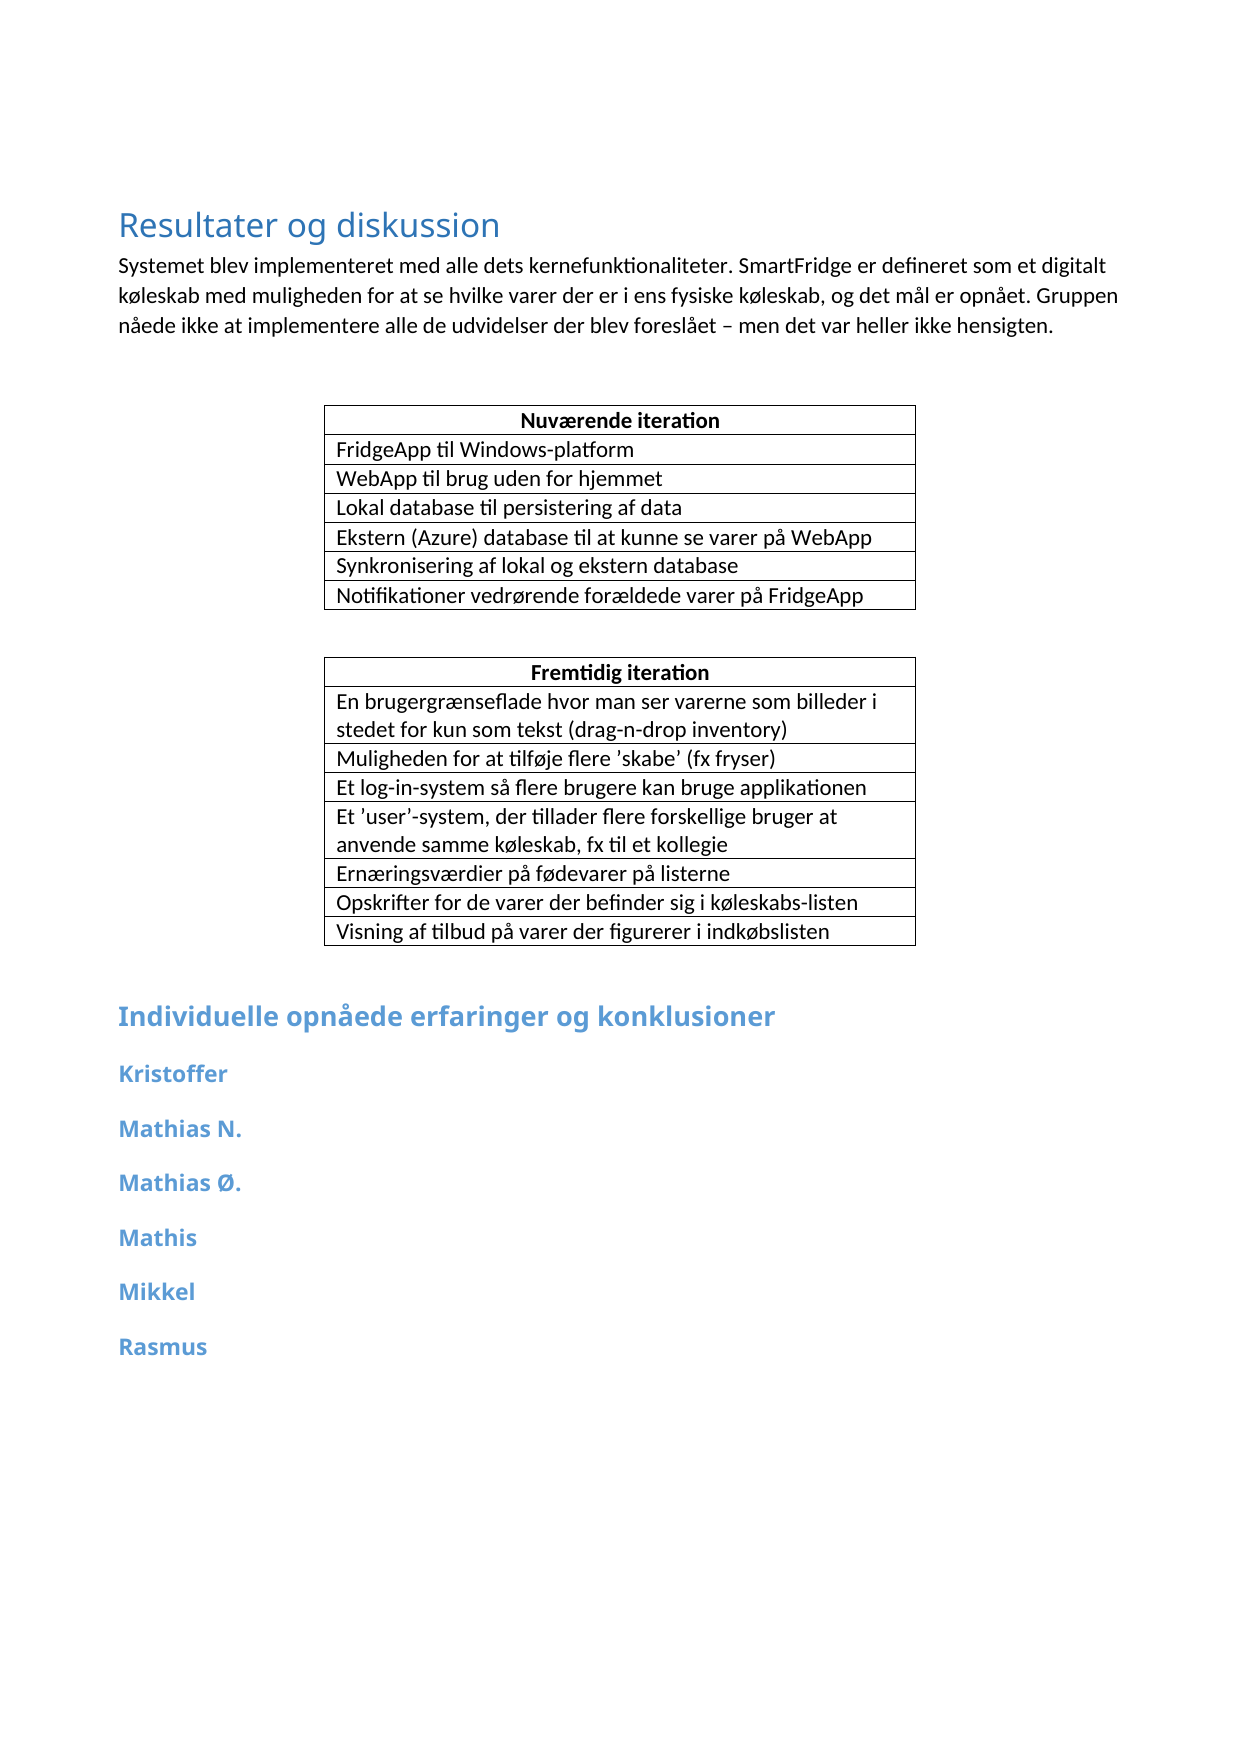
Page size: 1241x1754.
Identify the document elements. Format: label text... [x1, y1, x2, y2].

subtitle Mathias Ø. [118, 1167, 1122, 1198]
table_cell Ekstern (Azure) database til at kunne se varer på WebApp [325, 523, 915, 551]
table_cell Synkronisering af lokal og ekstern database [325, 552, 915, 580]
subtitle Mathis [118, 1222, 1122, 1253]
subtitle Mikkel [118, 1276, 1122, 1307]
table_cell En brugergrænseflade hvor man ser varerne som billeder i stedet for kun som tekst (drag-n-drop inventory) [325, 687, 915, 743]
table_cell Et ’user’-system, der tillader flere forskellige bruger at anvende samme køleskab, fx til et kollegie [325, 802, 915, 858]
table_header Fremtidig iteration [325, 658, 915, 686]
table_cell Notifikationer vedrørende forældede varer på FridgeApp [325, 581, 915, 609]
table_cell WebApp til brug uden for hjemmet [325, 465, 915, 492]
subtitle Kristoffer [118, 1058, 1122, 1089]
table_header Nuværende iteration [325, 406, 915, 434]
subtitle Mathias N. [118, 1112, 1122, 1144]
subtitle Rasmus [118, 1331, 1122, 1362]
table_cell Lokal database til persistering af data [325, 494, 915, 522]
table_cell Visning af tilbud på varer der figurerer i indkøbslisten [325, 917, 915, 945]
table_cell Ernæringsværdier på fødevarer på listerne [325, 859, 915, 887]
table_cell Opskrifter for de varer der befinder sig i køleskabs-listen [325, 888, 915, 916]
table_cell FridgeApp til Windows-platform [325, 435, 915, 463]
subtitle Individuelle opnåede erfaringer og konklusioner [118, 997, 1122, 1034]
subtitle Resultater og diskussion [118, 202, 1122, 248]
text Systemet blev implementeret med alle dets kernefunktionaliteter. SmartFridge er defineret som et digitalt køleskab med muligheden for at se hvilke varer der er i ens fysiske køleskab, og det mål er opnået. Gruppen nåede ikke at implementere alle de udvidelser der blev foreslået – men det var heller ikke hensigten. [118, 251, 1122, 339]
table_cell Et log-in-system så flere brugere kan bruge applikationen [325, 773, 915, 801]
table_cell Muligheden for at tilføje flere ’skabe’ (fx fryser) [325, 744, 915, 772]
